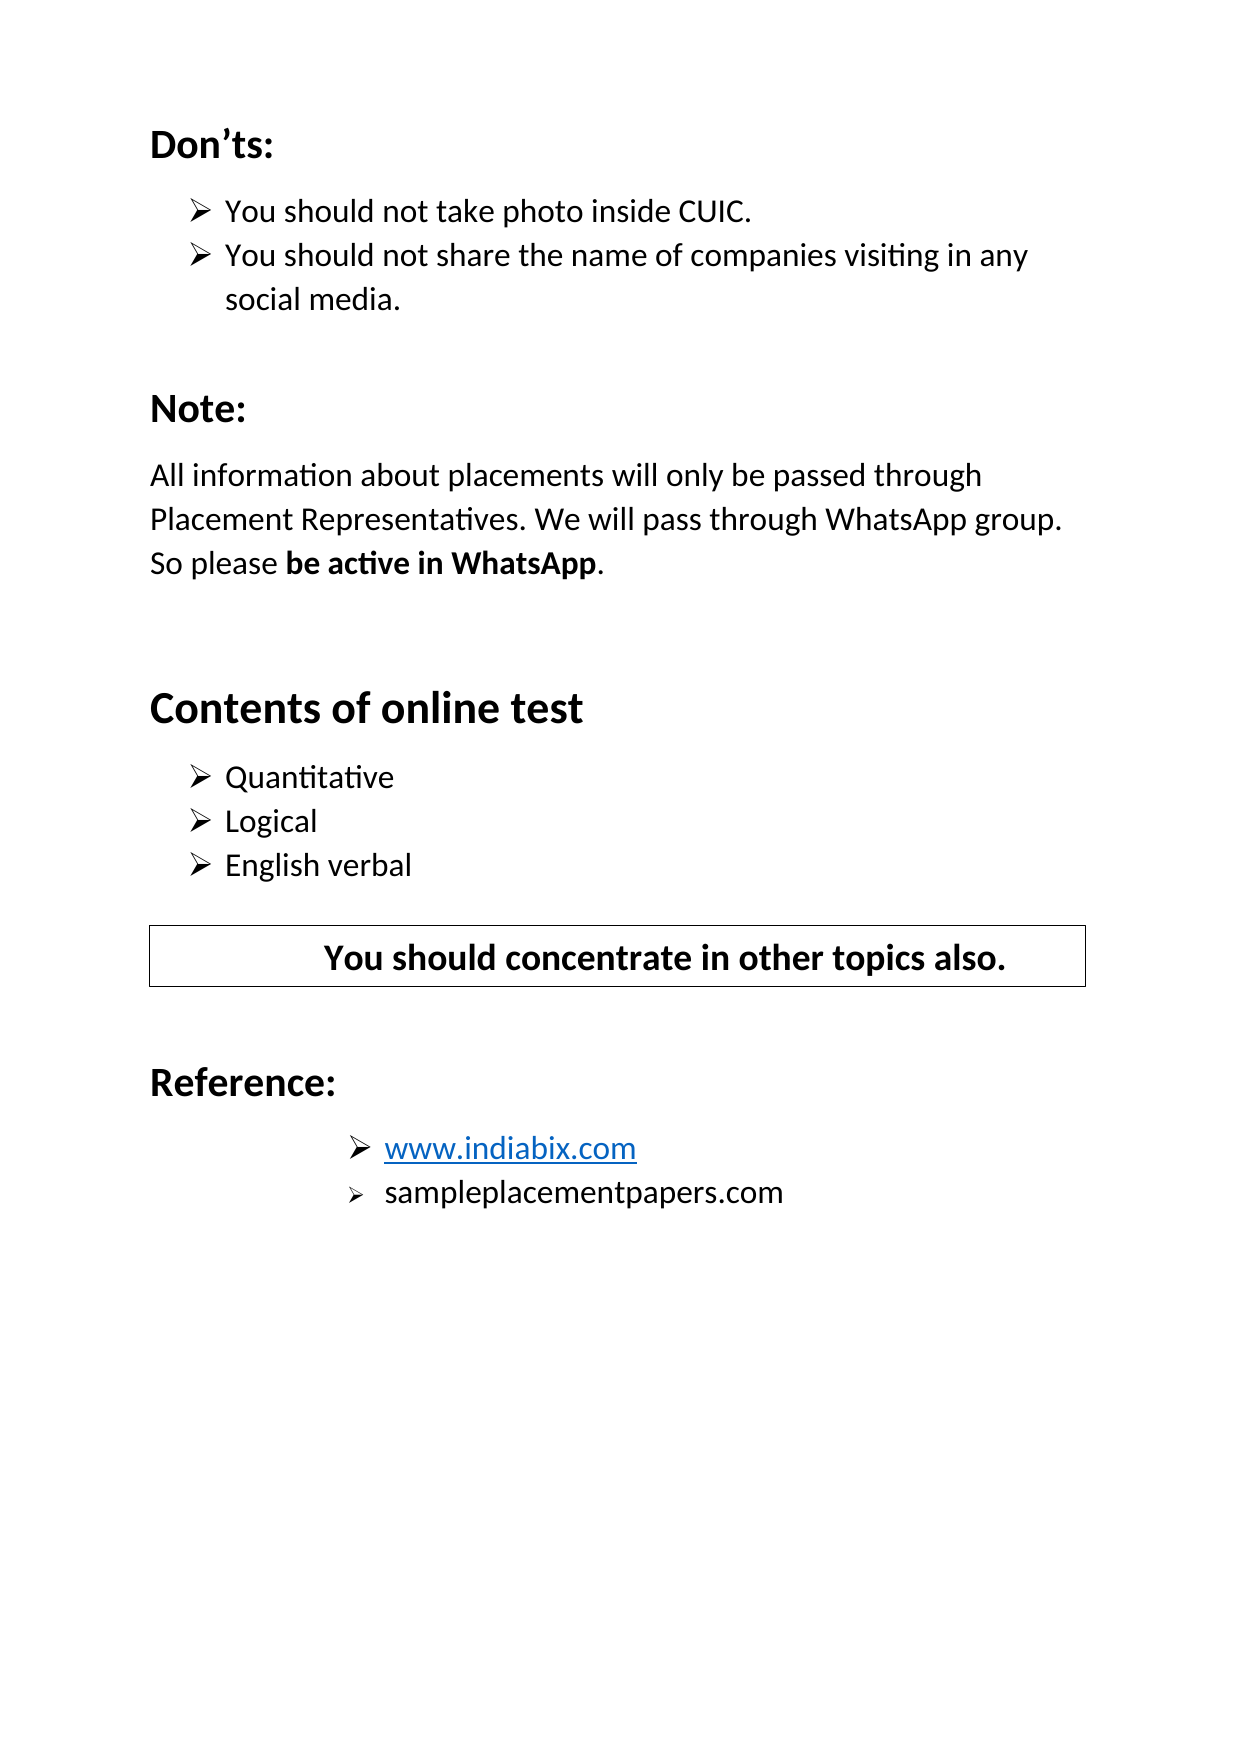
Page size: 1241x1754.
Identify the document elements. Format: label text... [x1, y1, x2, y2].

text Don’ts: [150, 118, 1090, 169]
text All information about placements will only be passed through Placement Representatives. We will pass through WhatsApp group. So please be active in WhatsApp. [150, 454, 1090, 582]
list You should not take photo inside CUIC. [187, 190, 1090, 230]
list sampleplacementpapers.com [347, 1171, 1090, 1212]
list Quantitative [187, 756, 1090, 797]
text Note: [150, 382, 1090, 433]
text Contents of online test [150, 679, 1090, 735]
list You should not share the name of companies visiting in any social media. [187, 234, 1090, 318]
list Logical [187, 800, 1090, 841]
list English verbal [187, 844, 1090, 885]
text Reference: [150, 1056, 1090, 1107]
list www.indiabix.com [347, 1127, 1090, 1168]
